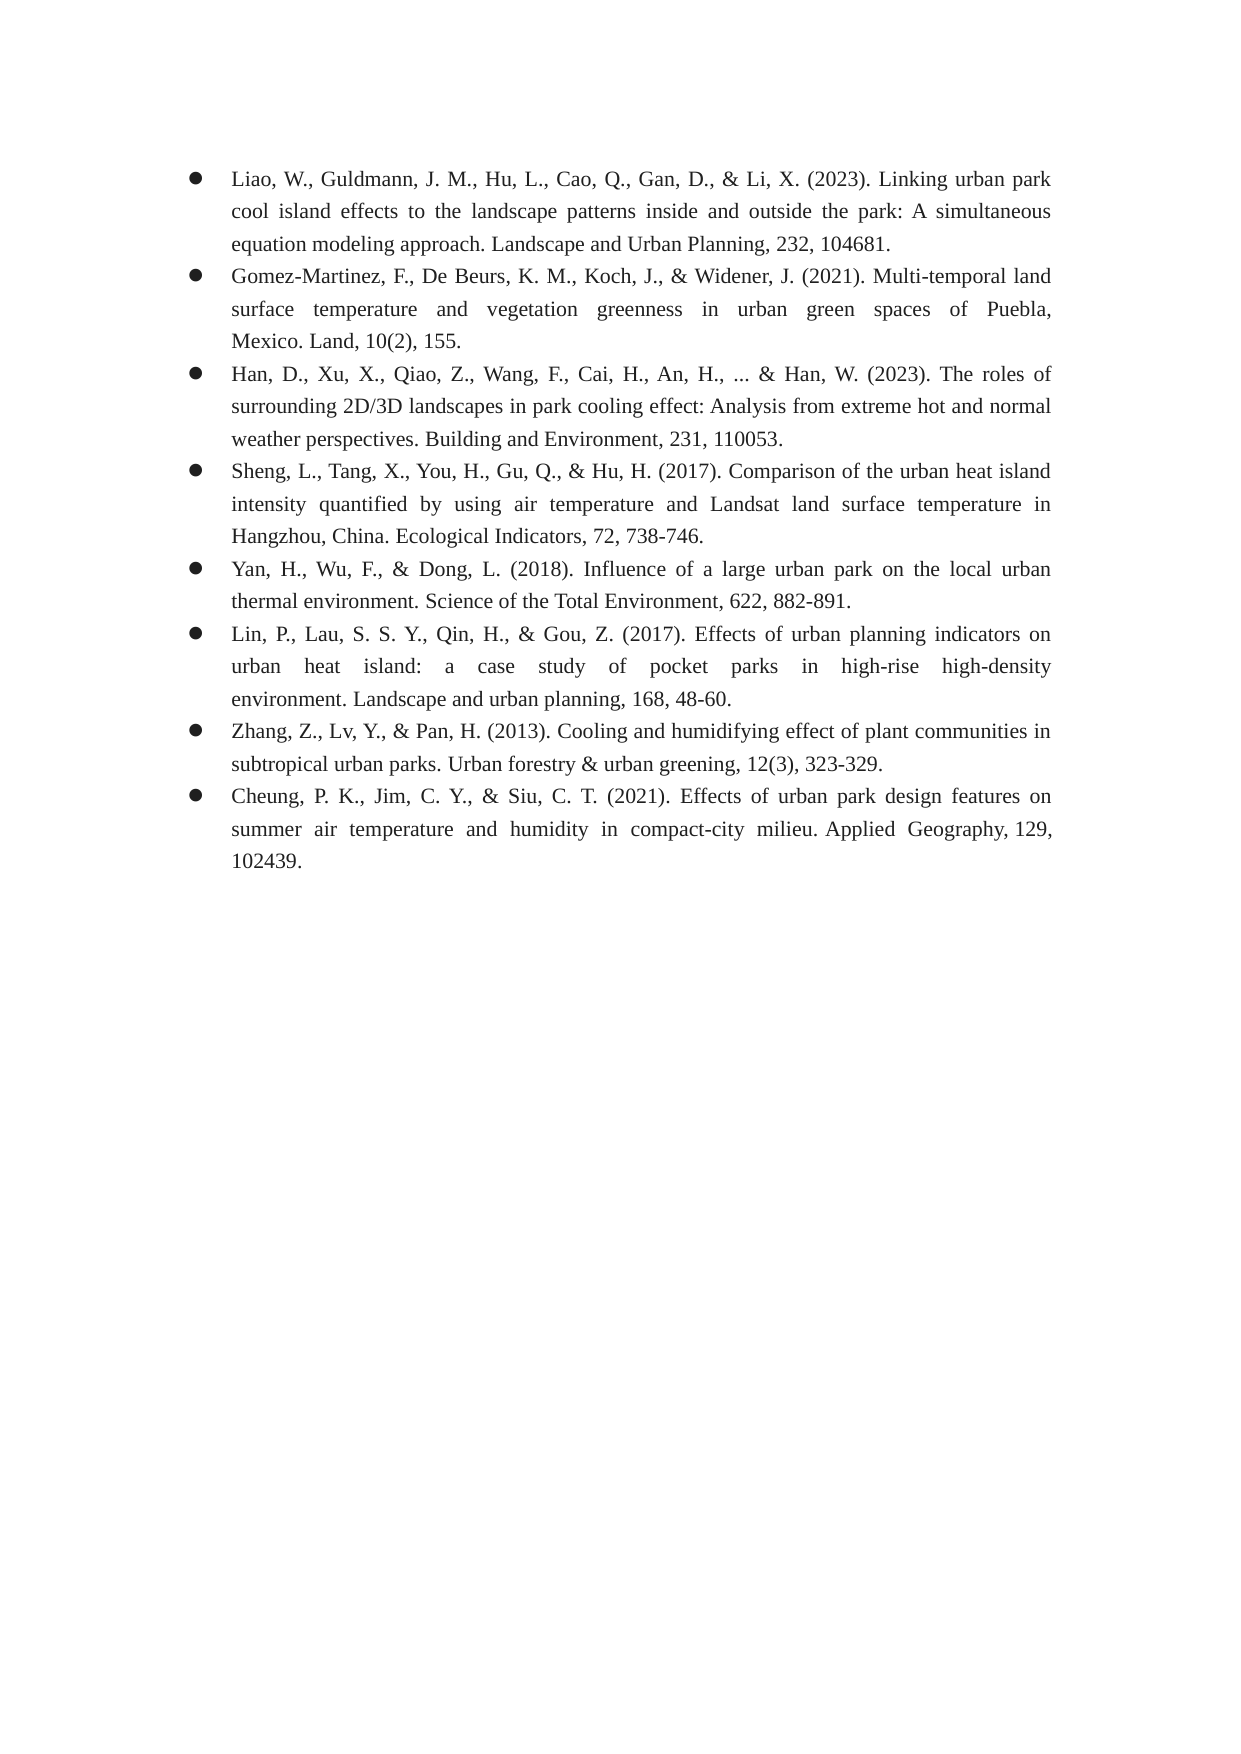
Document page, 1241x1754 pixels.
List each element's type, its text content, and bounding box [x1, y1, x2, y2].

list Liao, W., Guldmann, J. M., Hu, L., Cao, Q., Gan, D., & Li, X. (2023). Linking urban park cool island effects to the landscape patterns inside and outside the park: A simultaneous equation modeling approach. Landscape and Urban Planning, 232, 104681. [187, 162, 1053, 259]
list Lin, P., Lau, S. S. Y., Qin, H., & Gou, Z. (2017). Effects of urban planning indicators on urban heat island: a case study of pocket parks in high-rise high-density environment. Landscape and urban planning, 168, 48-60. [187, 617, 1053, 714]
list Zhang, Z., Lv, Y., & Pan, H. (2013). Cooling and humidifying effect of plant communities in subtropical urban parks. Urban forestry & urban greening, 12(3), 323-329. [187, 714, 1053, 779]
list Han, D., Xu, X., Qiao, Z., Wang, F., Cai, H., An, H., ... & Han, W. (2023). The roles of surrounding 2D/3D landscapes in park cooling effect: Analysis from extreme hot and normal weather perspectives. Building and Environment, 231, 110053. [187, 357, 1053, 454]
list Sheng, L., Tang, X., You, H., Gu, Q., & Hu, H. (2017). Comparison of the urban heat island intensity quantified by using air temperature and Landsat land surface temperature in Hangzhou, China. Ecological Indicators, 72, 738-746. [187, 454, 1053, 552]
list Yan, H., Wu, F., & Dong, L. (2018). Influence of a large urban park on the local urban thermal environment. Science of the Total Environment, 622, 882-891. [187, 552, 1053, 617]
list Gomez-Martinez, F., De Beurs, K. M., Koch, J., & Widener, J. (2021). Multi-temporal land surface temperature and vegetation greenness in urban green spaces of Puebla, Mexico. Land, 10(2), 155. [187, 259, 1053, 357]
list Cheung, P. K., Jim, C. Y., & Siu, C. T. (2021). Effects of urban park design features on summer air temperature and humidity in compact-city milieu. Applied Geography, 129, 102439. [187, 779, 1053, 877]
